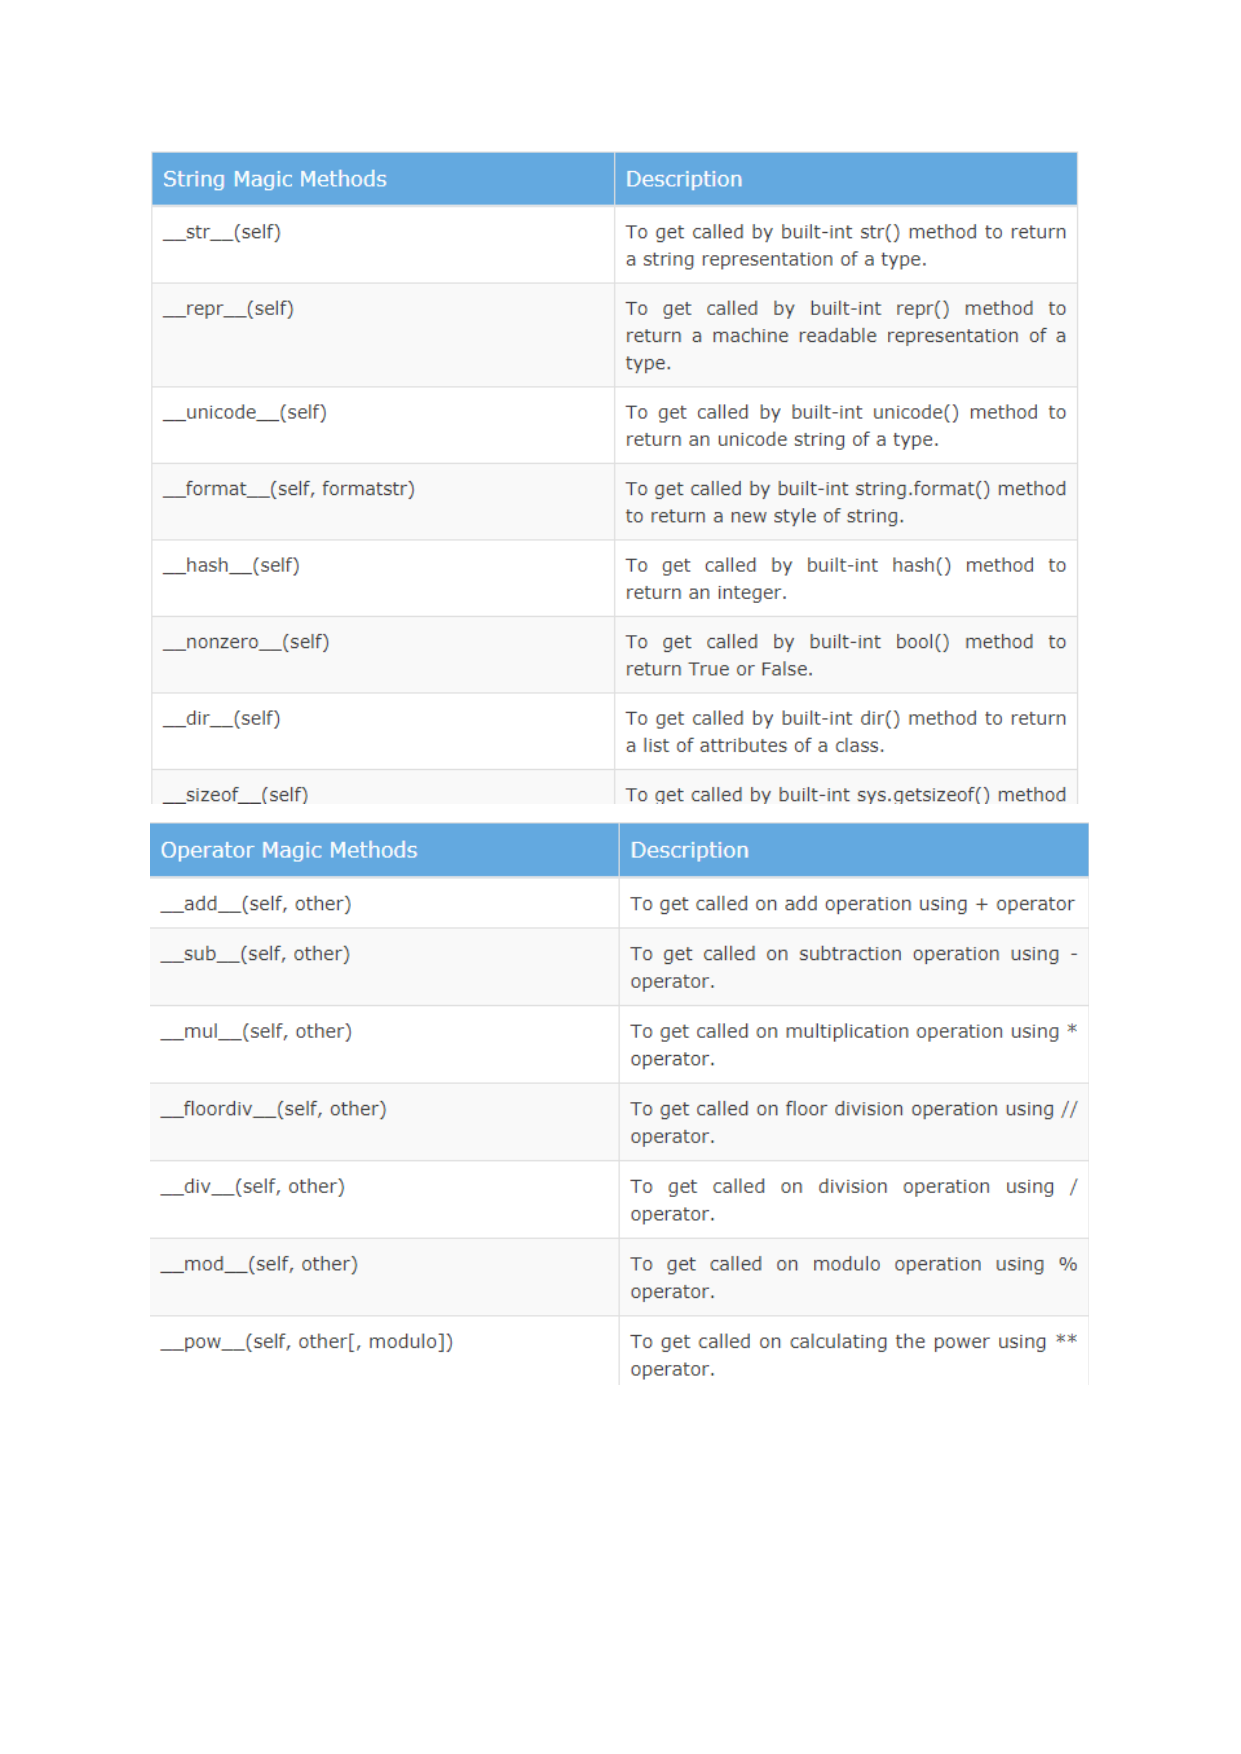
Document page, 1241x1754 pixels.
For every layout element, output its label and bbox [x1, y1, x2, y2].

picture [150, 150, 1089, 804]
picture [150, 822, 1089, 1385]
